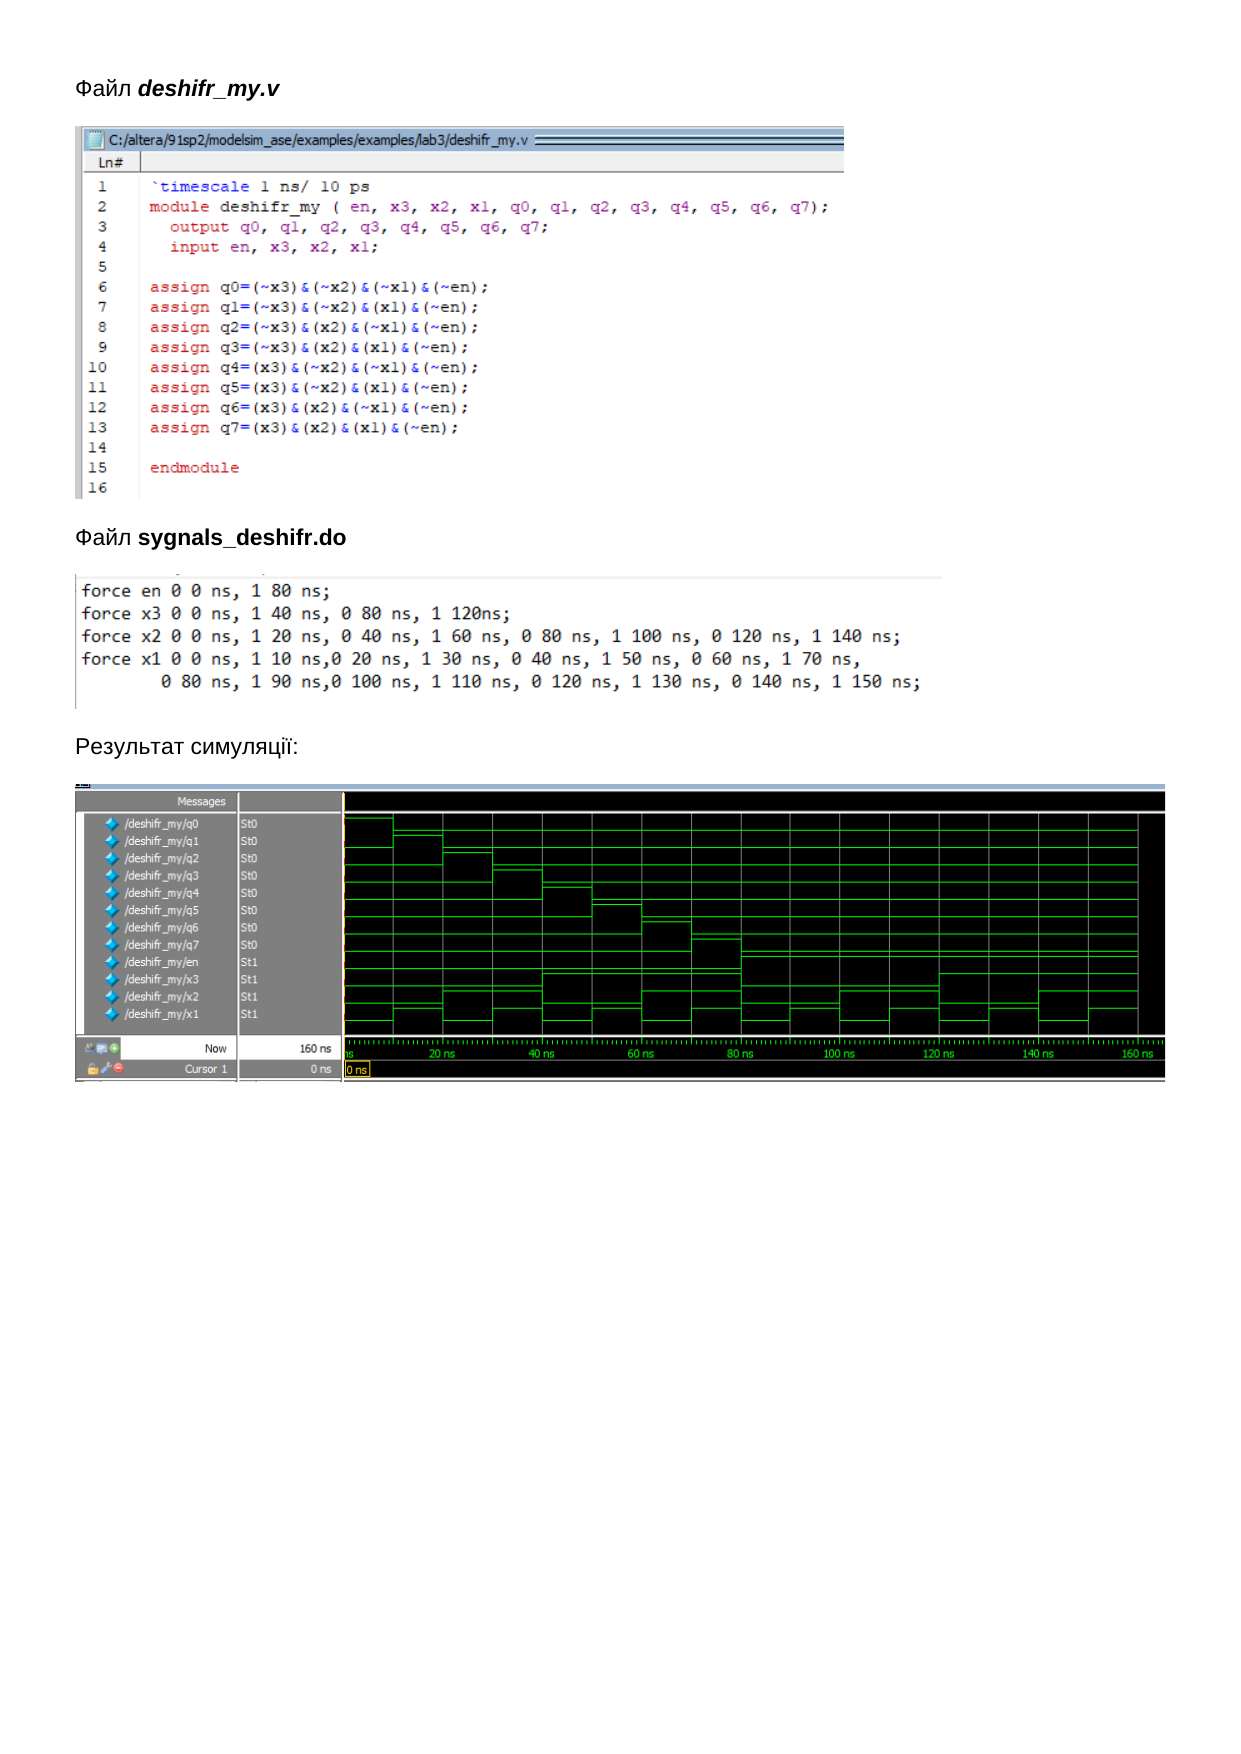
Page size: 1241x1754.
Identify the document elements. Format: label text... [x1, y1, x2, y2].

picture [75, 126, 844, 499]
picture [75, 784, 1166, 1082]
text Файл deshifr_my.v [75, 75, 1165, 101]
text Результат симуляції: [75, 733, 1165, 760]
text Файл sygnals_deshifr.do [75, 523, 1165, 550]
picture [75, 574, 942, 709]
